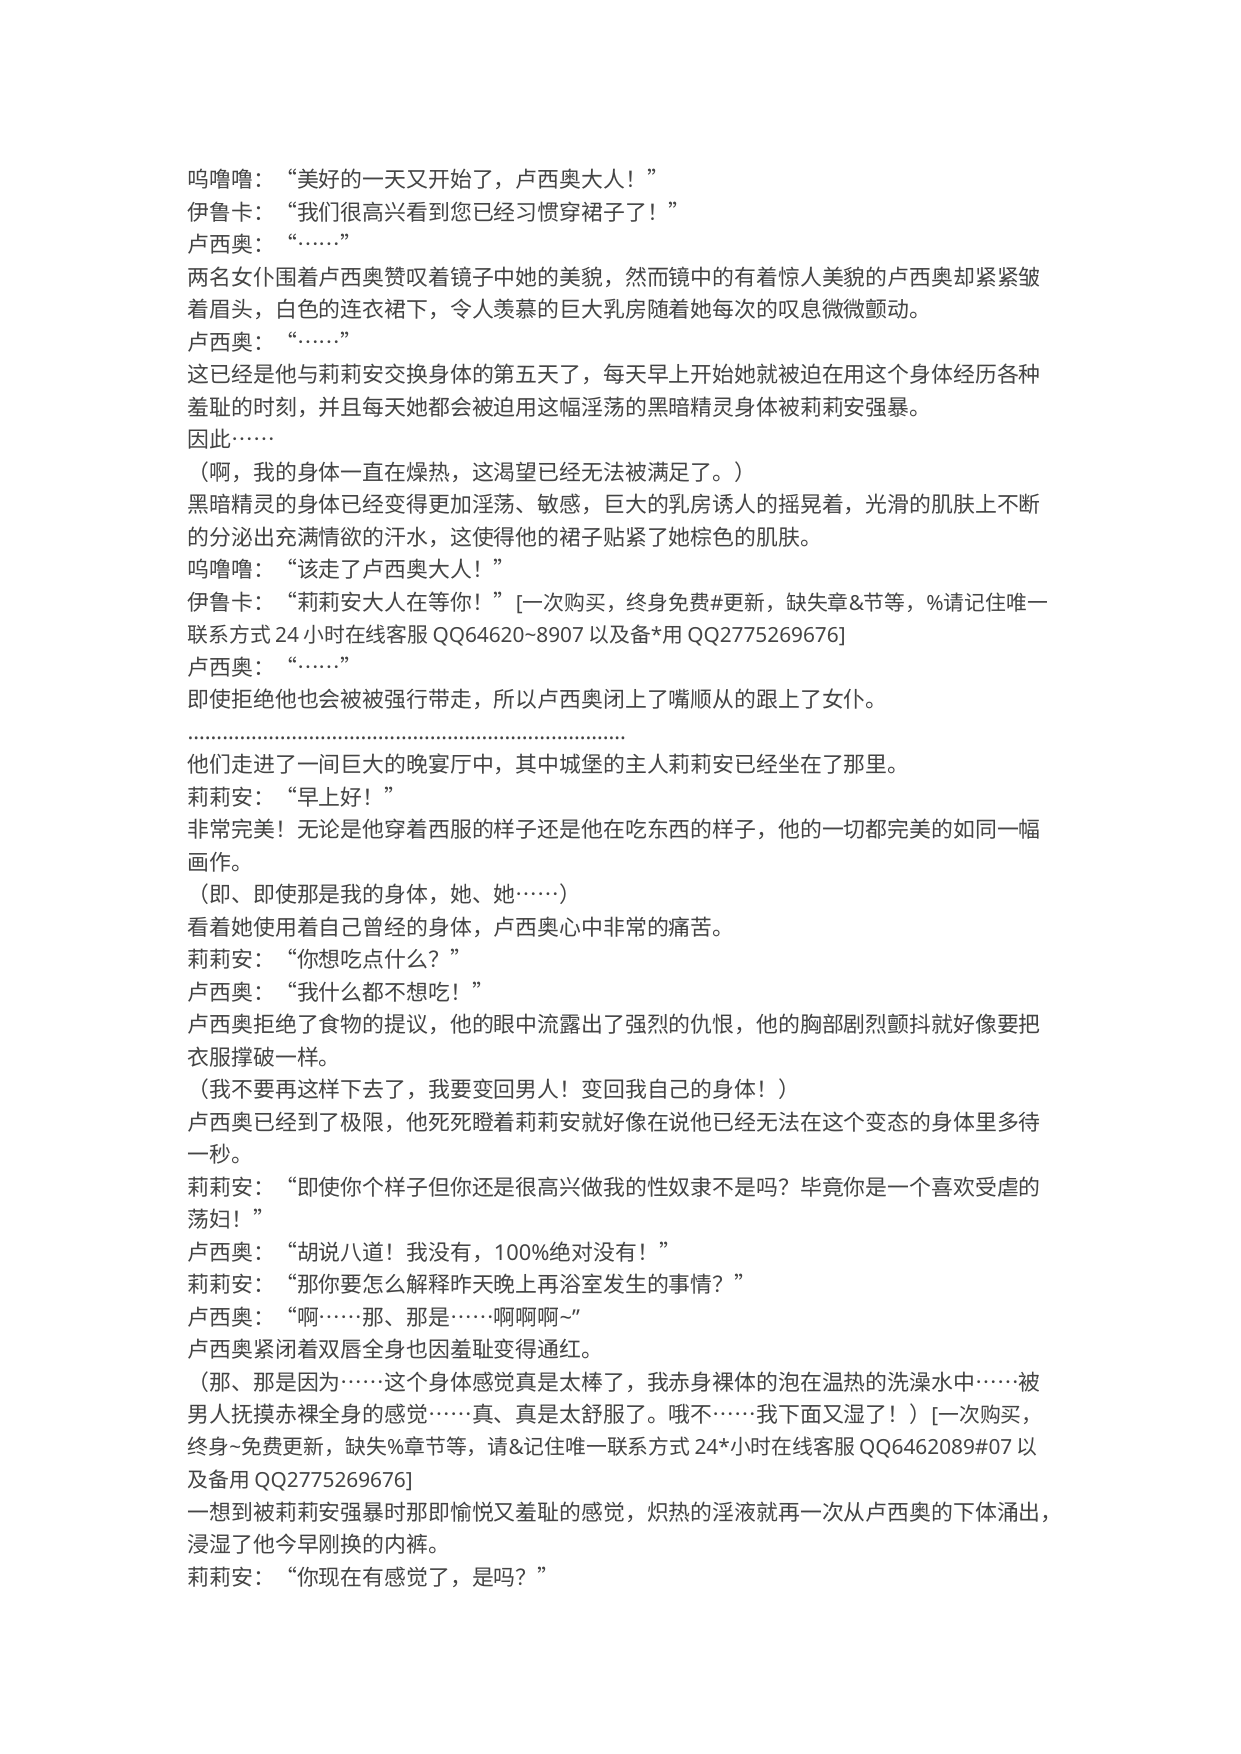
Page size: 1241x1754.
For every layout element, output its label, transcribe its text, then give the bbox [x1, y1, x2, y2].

text 莉莉安：“那你要怎么解释昨天晚上再浴室发生的事情？” [187, 1267, 1053, 1299]
text 伊鲁卡：“莉莉安大人在等你！”[一次购买，终身免费#更新，缺失章&节等，%请记住唯一联系方式24小时在线客服QQ64620~8907以及备*用QQ2775269676] [187, 584, 1053, 649]
text 呜噜噜：“该走了卢西奥大人！” [187, 552, 1053, 584]
text 卢西奥：“……” [187, 324, 1053, 357]
text 卢西奥：“……” [187, 649, 1053, 682]
text 因此…… [187, 422, 1053, 454]
text 非常完美！无论是他穿着西服的样子还是他在吃东西的样子，他的一切都完美的如同一幅画作。 [187, 812, 1053, 877]
text 卢西奥紧闭着双唇全身也因羞耻变得通红。 [187, 1332, 1053, 1364]
text 卢西奥：“我什么都不想吃！” [187, 974, 1053, 1007]
text 两名女仆围着卢西奥赞叹着镜子中她的美貌，然而镜中的有着惊人美貌的卢西奥却紧紧皱着眉头，白色的连衣裙下，令人羡慕的巨大乳房随着她每次的叹息微微颤动。 [187, 259, 1053, 324]
text 卢西奥：“……” [187, 227, 1053, 259]
text （我不要再这样下去了，我要变回男人！变回我自己的身体！） [187, 1072, 1053, 1104]
text 莉莉安：“你想吃点什么？” [187, 942, 1053, 974]
text …………………………………………………………………. [187, 714, 1053, 747]
text 卢西奥已经到了极限，他死死瞪着莉莉安就好像在说他已经无法在这个变态的身体里多待一秒。 [187, 1104, 1053, 1169]
text 他们走进了一间巨大的晚宴厅中，其中城堡的主人莉莉安已经坐在了那里。 [187, 747, 1053, 779]
text 即使拒绝他也会被被强行带走，所以卢西奥闭上了嘴顺从的跟上了女仆。 [187, 682, 1053, 714]
text 卢西奥拒绝了食物的提议，他的眼中流露出了强烈的仇恨，他的胸部剧烈颤抖就好像要把衣服撑破一样。 [187, 1007, 1053, 1072]
text 呜噜噜：“美好的一天又开始了，卢西奥大人！” [187, 162, 1053, 194]
text 这已经是他与莉莉安交换身体的第五天了，每天早上开始她就被迫在用这个身体经历各种羞耻的时刻，并且每天她都会被迫用这幅淫荡的黑暗精灵身体被莉莉安强暴。 [187, 357, 1053, 422]
text 卢西奥：“啊……那、那是……啊啊啊~” [187, 1299, 1053, 1332]
text 莉莉安：“早上好！” [187, 779, 1053, 812]
text （那、那是因为……这个身体感觉真是太棒了，我赤身裸体的泡在温热的洗澡水中……被男人抚摸赤裸全身的感觉……真、真是太舒服了。哦不……我下面又湿了！）[一次购买，终身~免费更新，缺失%章节等，请&记住唯一联系方式24*小时在线客服QQ6462089#07以及备用QQ2775269676] [187, 1364, 1053, 1494]
text 黑暗精灵的身体已经变得更加淫荡、敏感，巨大的乳房诱人的摇晃着，光滑的肌肤上不断的分泌出充满情欲的汗水，这使得他的裙子贴紧了她棕色的肌肤。 [187, 487, 1053, 552]
text （即、即使那是我的身体，她、她……） [187, 877, 1053, 909]
text （啊，我的身体一直在燥热，这渴望已经无法被满足了。） [187, 454, 1053, 487]
text 莉莉安：“你现在有感觉了，是吗？” [187, 1559, 1053, 1592]
text 看着她使用着自己曾经的身体，卢西奥心中非常的痛苦。 [187, 909, 1053, 942]
text 一想到被莉莉安强暴时那即愉悦又羞耻的感觉，炽热的淫液就再一次从卢西奥的下体涌出，浸湿了他今早刚换的内裤。 [187, 1494, 1053, 1559]
text 卢西奥：“胡说八道！我没有，100%绝对没有！” [187, 1234, 1053, 1267]
text 莉莉安：“即使你个样子但你还是很高兴做我的性奴隶不是吗？毕竟你是一个喜欢受虐的荡妇！” [187, 1169, 1053, 1234]
text 伊鲁卡：“我们很高兴看到您已经习惯穿裙子了！” [187, 194, 1053, 227]
